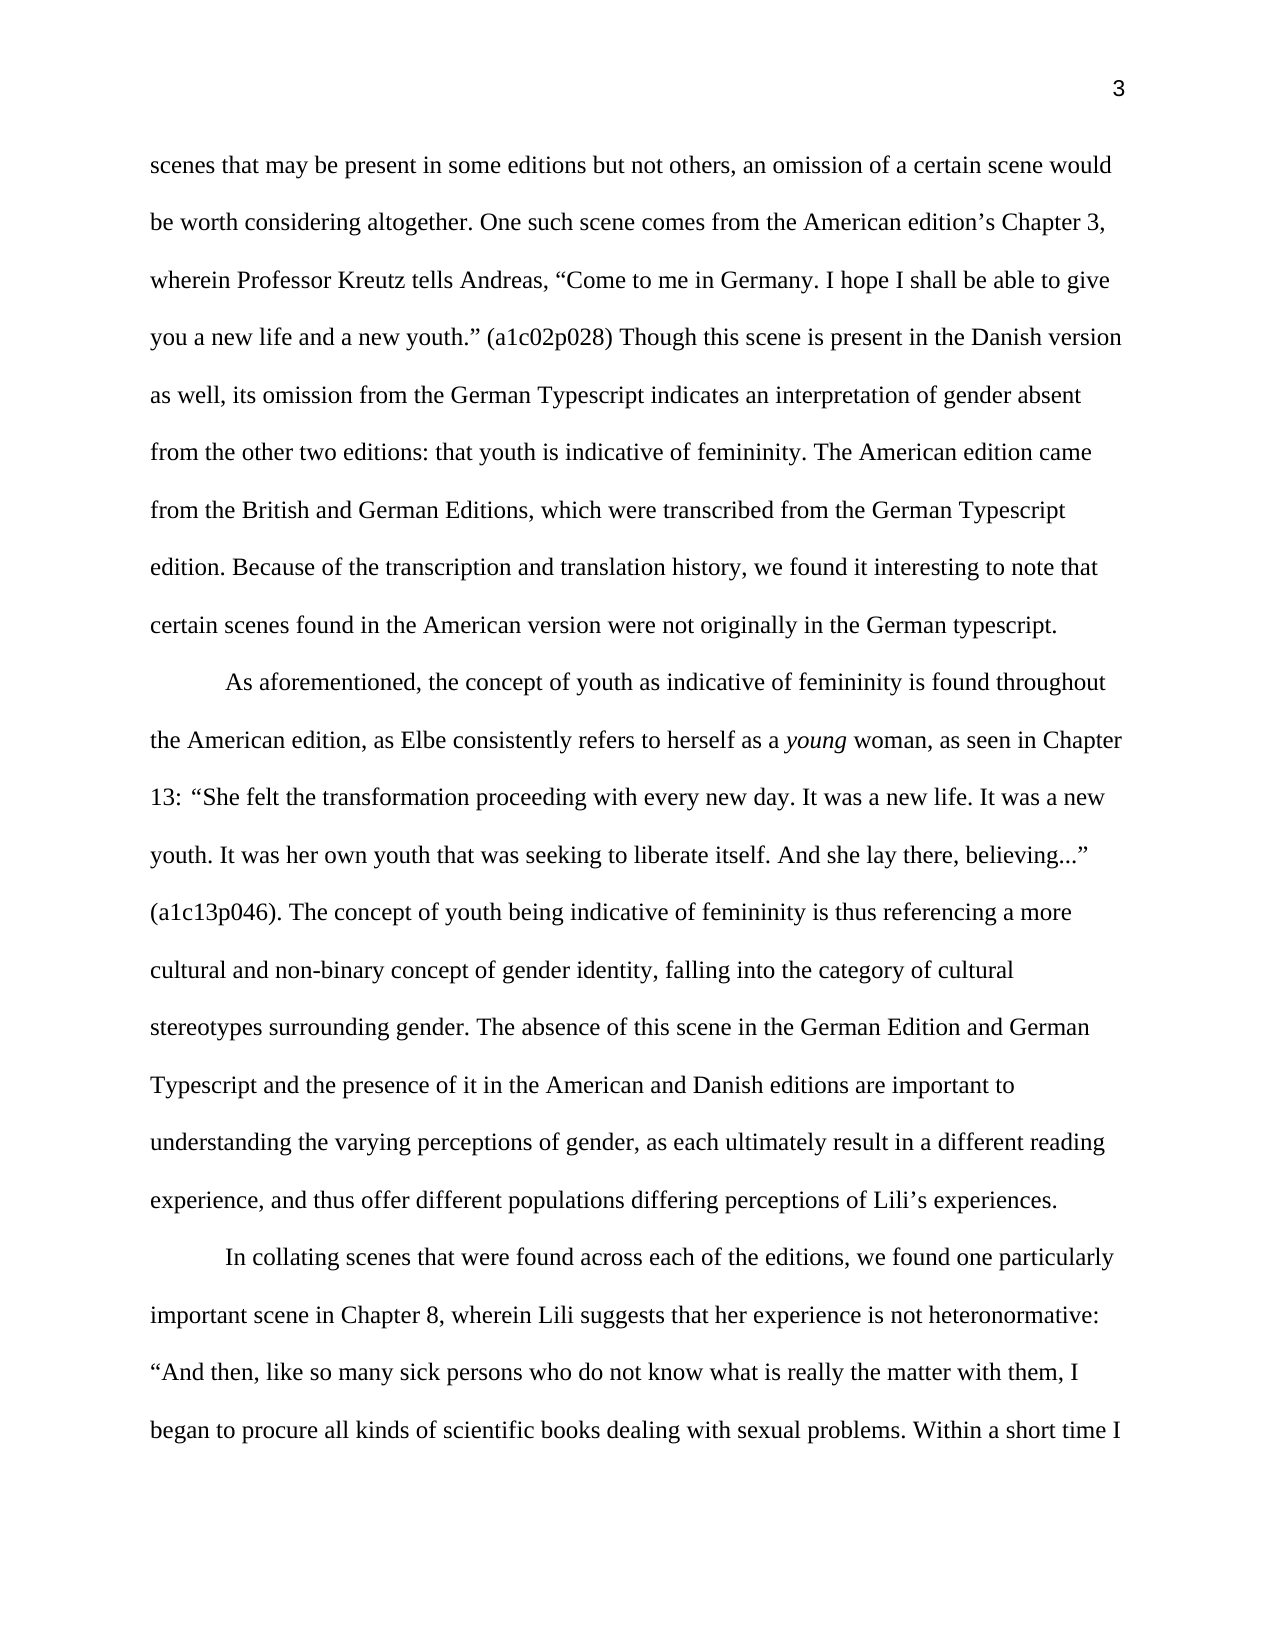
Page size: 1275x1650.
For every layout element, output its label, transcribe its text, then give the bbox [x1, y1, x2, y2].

text In collating scenes that were found across each of the editions, we found one particularly [150, 1242, 1125, 1271]
text As aforementioned, the concept of youth as indicative of femininity is found throughout the American edition, as Elbe consistently refers to herself as a young woman, as seen in Chapter 13: “She felt the transformation proceeding with every new day. It was a new life. It was a new youth. It was her own youth that was seeking to liberate itself. And she lay there, believing...” (a1c13p046). The concept of youth being indicative of femininity is thus referencing a more cultural and non-binary concept of gender identity, falling into the category of cultural stereotypes surrounding gender. The absence of this scene in the German Edition and German Typescript and the presence of it in the American and Danish editions are important to understanding the varying perceptions of gender, as each ultimately result in a different reading experience, and thus offer different populations differing perceptions of Lili’s experiences. [150, 667, 1125, 1214]
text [150, 150, 1125, 639]
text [150, 1300, 1125, 1444]
